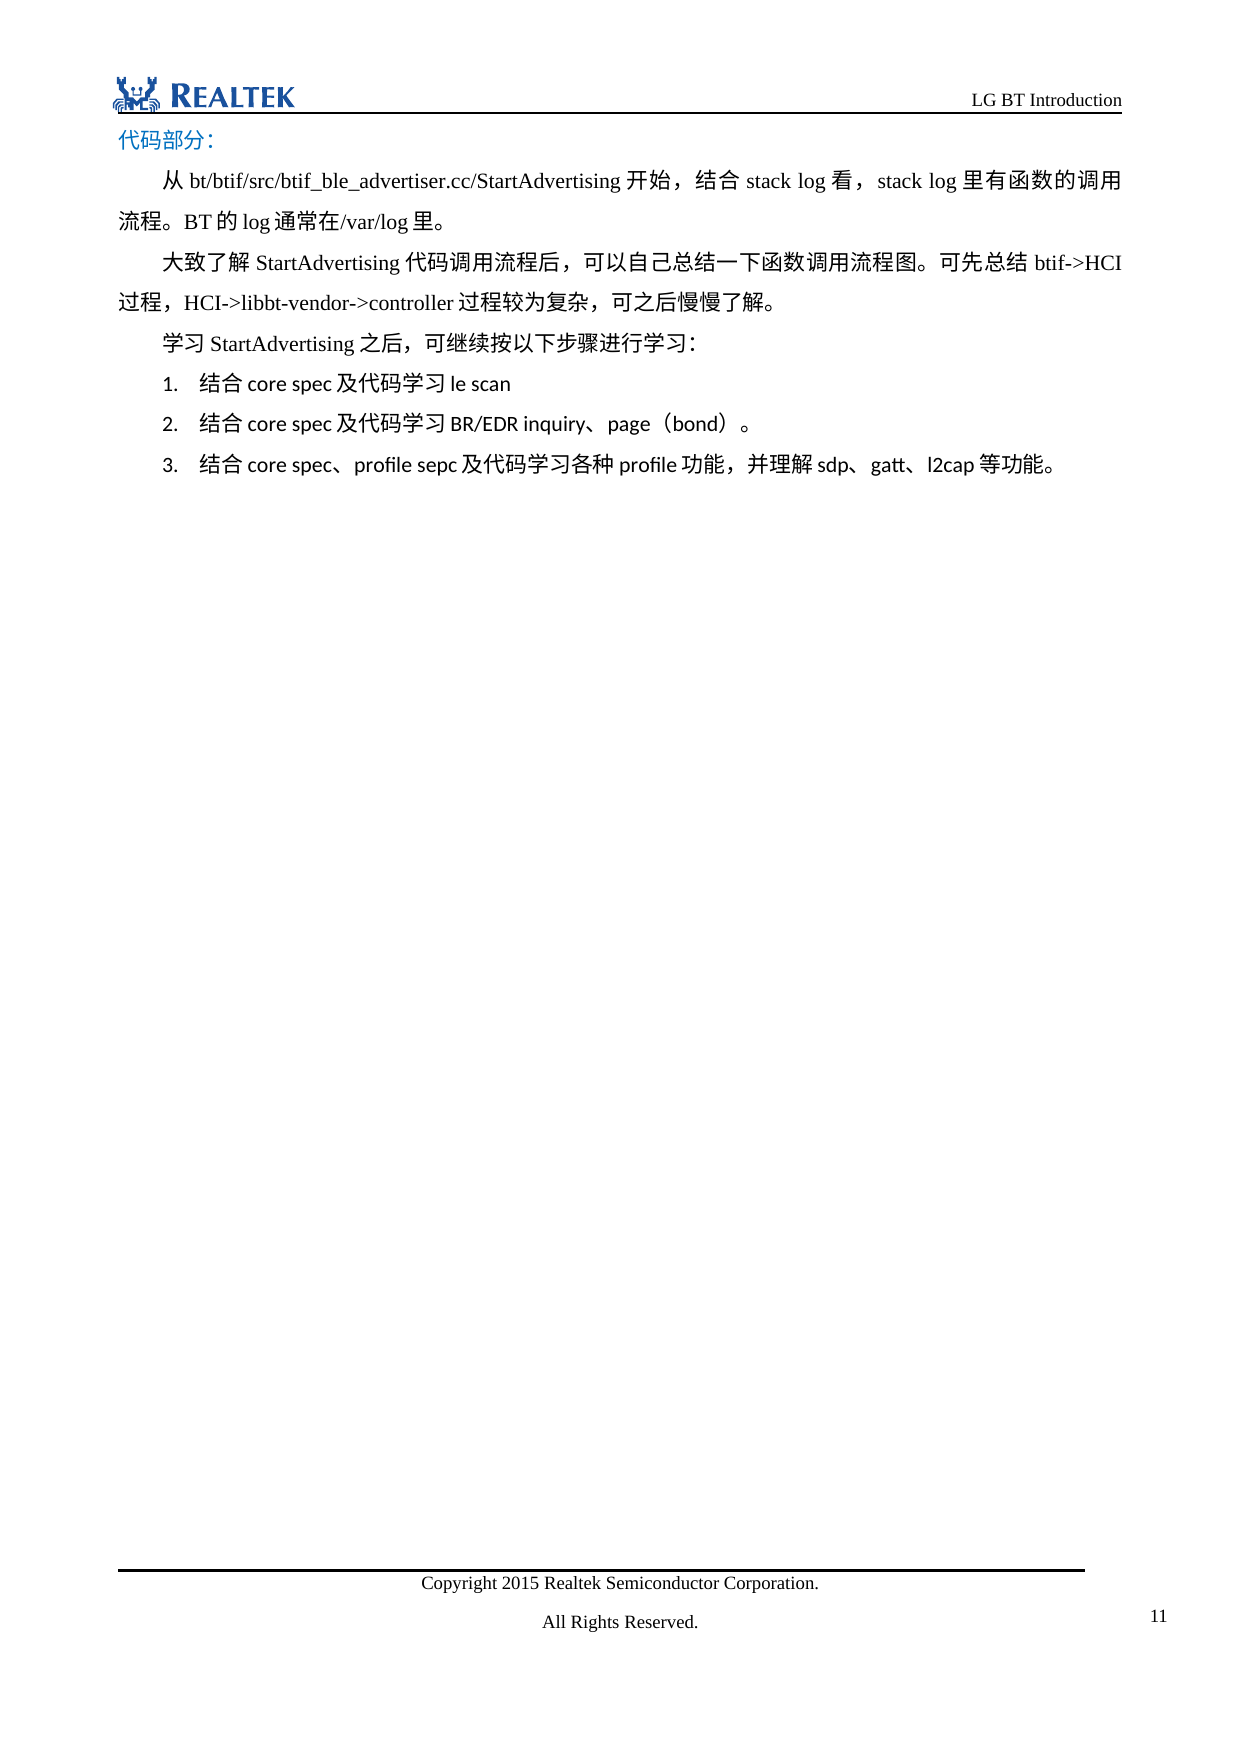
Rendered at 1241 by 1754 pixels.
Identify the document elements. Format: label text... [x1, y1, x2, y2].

text 从bt/btif/src/btif_ble_advertiser.cc/StartAdvertising开始，结合stack log看，stack log里有函数的调用流程。BT的log通常在/var/log里。 [118, 163, 1122, 236]
list 结合core spec及代码学习le scan [162, 366, 1122, 398]
text 代码部分： [118, 123, 1122, 155]
list 结合core spec、profile sepc及代码学习各种profile功能，并理解sdp、gatt、l2cap等功能。 [162, 446, 1122, 479]
list 结合core spec及代码学习BR/EDR inquiry、page（bond）。 [162, 406, 1122, 438]
text 学习StartAdvertising之后，可继续按以下步骤进行学习： [118, 325, 1122, 358]
text 大致了解StartAdvertising代码调用流程后，可以自己总结一下函数调用流程图。可先总结btif->HCI过程，HCI->libbt-vendor->controller过程较为复杂，可之后慢慢了解。 [118, 244, 1122, 317]
